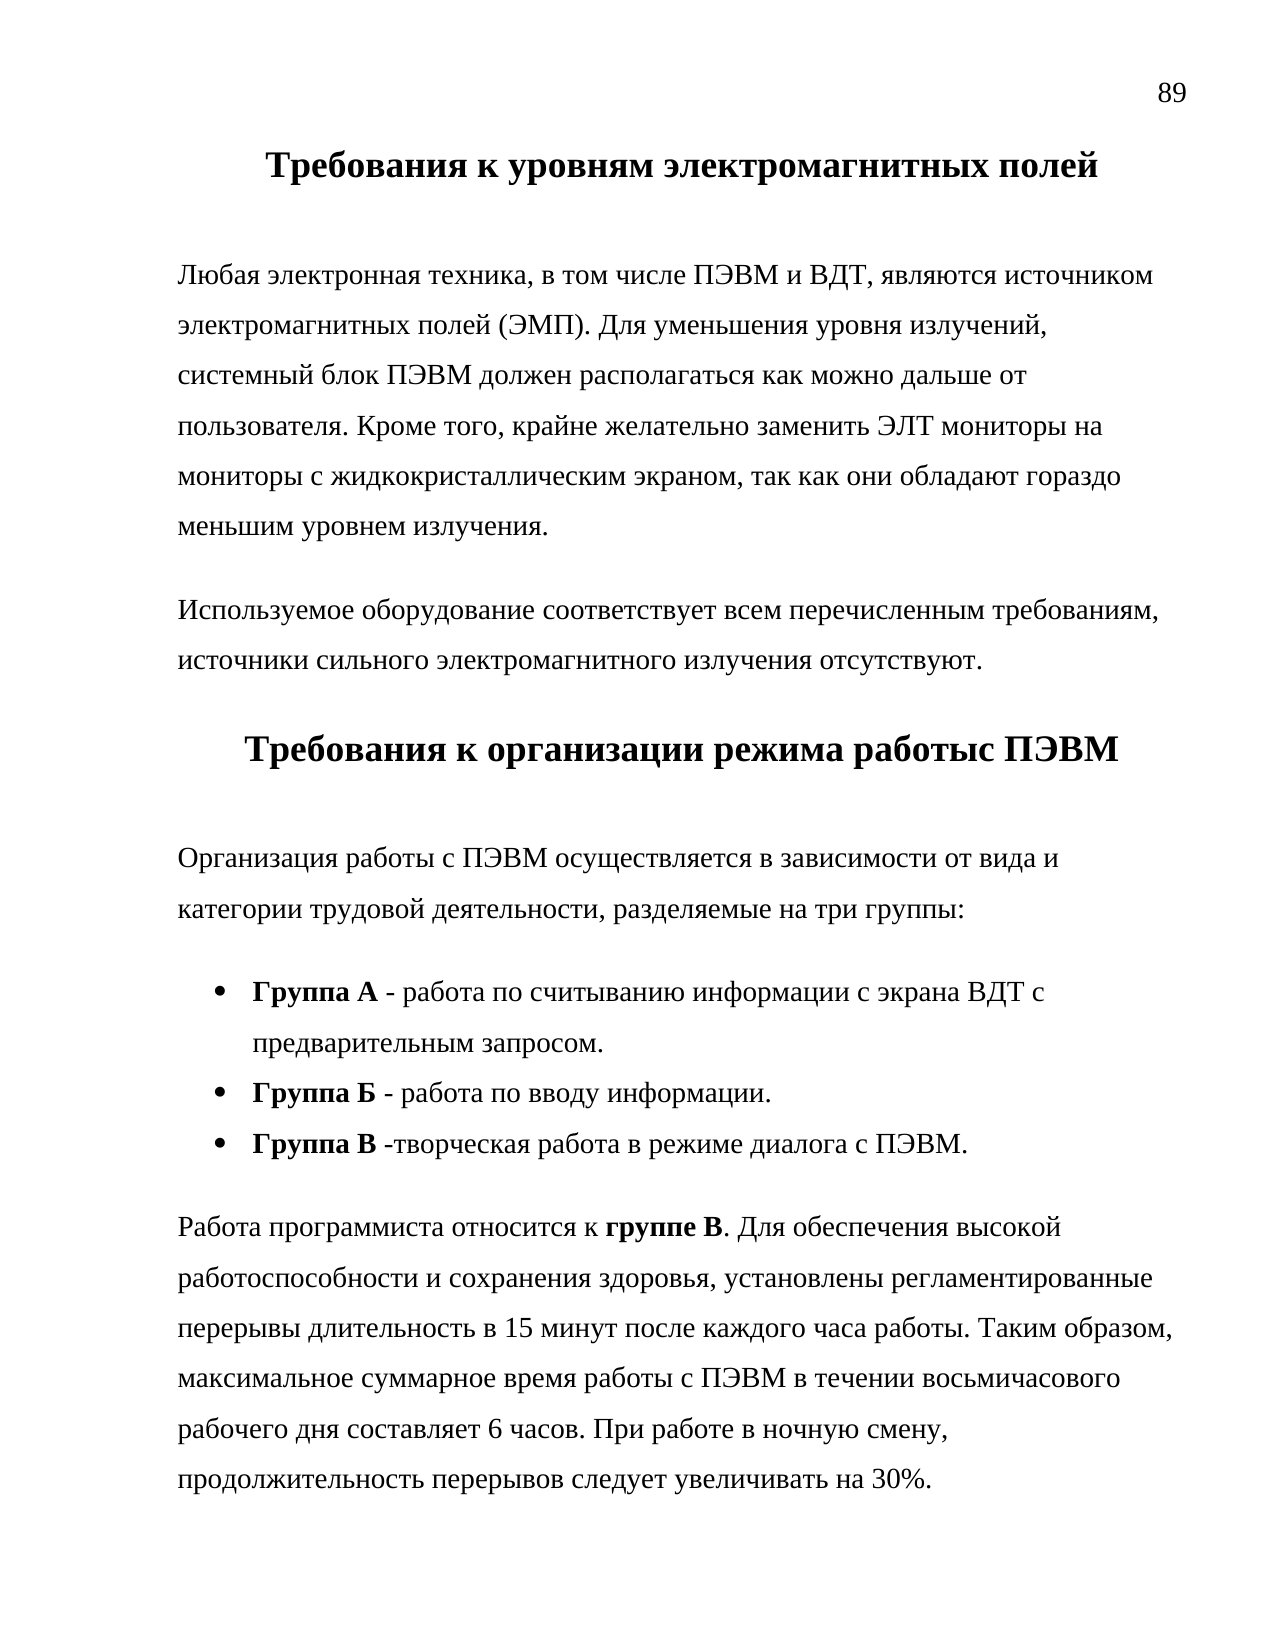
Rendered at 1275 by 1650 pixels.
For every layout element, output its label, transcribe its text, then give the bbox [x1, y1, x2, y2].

text Любая электронная техника, в том числе ПЭВМ и ВДТ, являются источником электромагнитных полей (ЭМП). Для уменьшения уровня излучений, системный блок ПЭВМ должен располагаться как можно дальше от пользователя. Кроме того, крайне желательно заменить ЭЛТ мониторы на мониторы с жидкокристаллическим экраном, так как они обладают гораздо меньшим уровнем излучения. [177, 257, 1186, 542]
list Группа А - работа по считыванию информации с экрана ВДТ с предварительным запросом. [215, 974, 1186, 1058]
list Группа Б - работа по вводу информации. [215, 1075, 1186, 1109]
list Группа В -творческая работа в режиме диалога с ПЭВМ. [215, 1126, 1186, 1159]
text Организация работы с ПЭВМ осуществляется в зависимости от вида и категории трудовой деятельности, разделяемые на три группы: [177, 841, 1186, 924]
subtitle Требования к уровням электромагнитных полей [177, 142, 1186, 185]
text Используемое оборудование соответствует всем перечисленным требованиям, источники сильного электромагнитного излучения отсутствуют. [177, 592, 1186, 676]
text Работа программиста относится к группе В. Для обеспечения высокой работоспособности и сохранения здоровья, установлены регламентированные перерывы длительность в 15 минут после каждого часа работы. Таким образом, максимальное суммарное время работы с ПЭВМ в течении восьмичасового рабочего дня составляет 6 часов. При работе в ночную смену, продолжительность перерывов следует увеличивать на 30%. [177, 1209, 1186, 1494]
subtitle Требования к организации режима работыс ПЭВМ [177, 726, 1186, 769]
